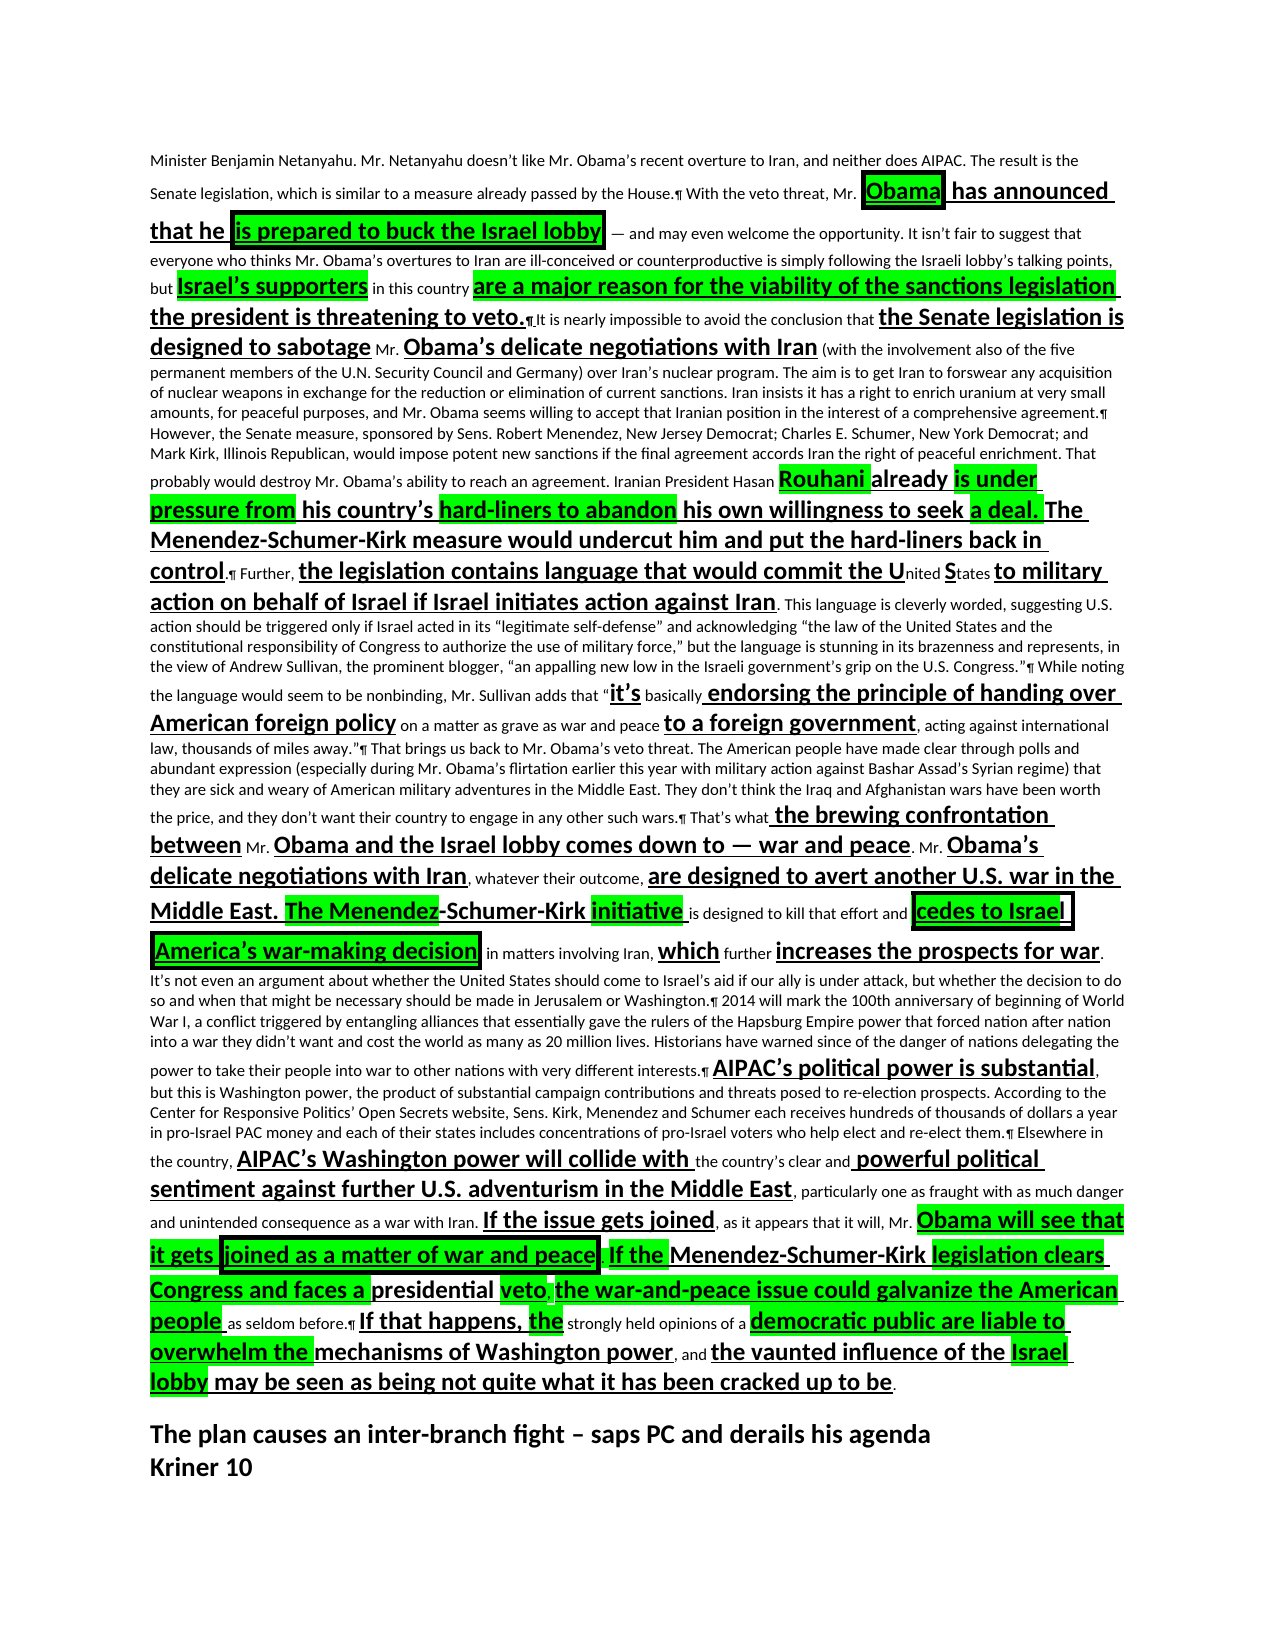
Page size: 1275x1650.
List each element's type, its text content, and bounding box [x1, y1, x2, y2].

text Kriner 10 [150, 1451, 1125, 1483]
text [150, 150, 1125, 1397]
subtitle The plan causes an inter-branch fight – saps PC and derails his agenda [150, 1417, 1125, 1451]
